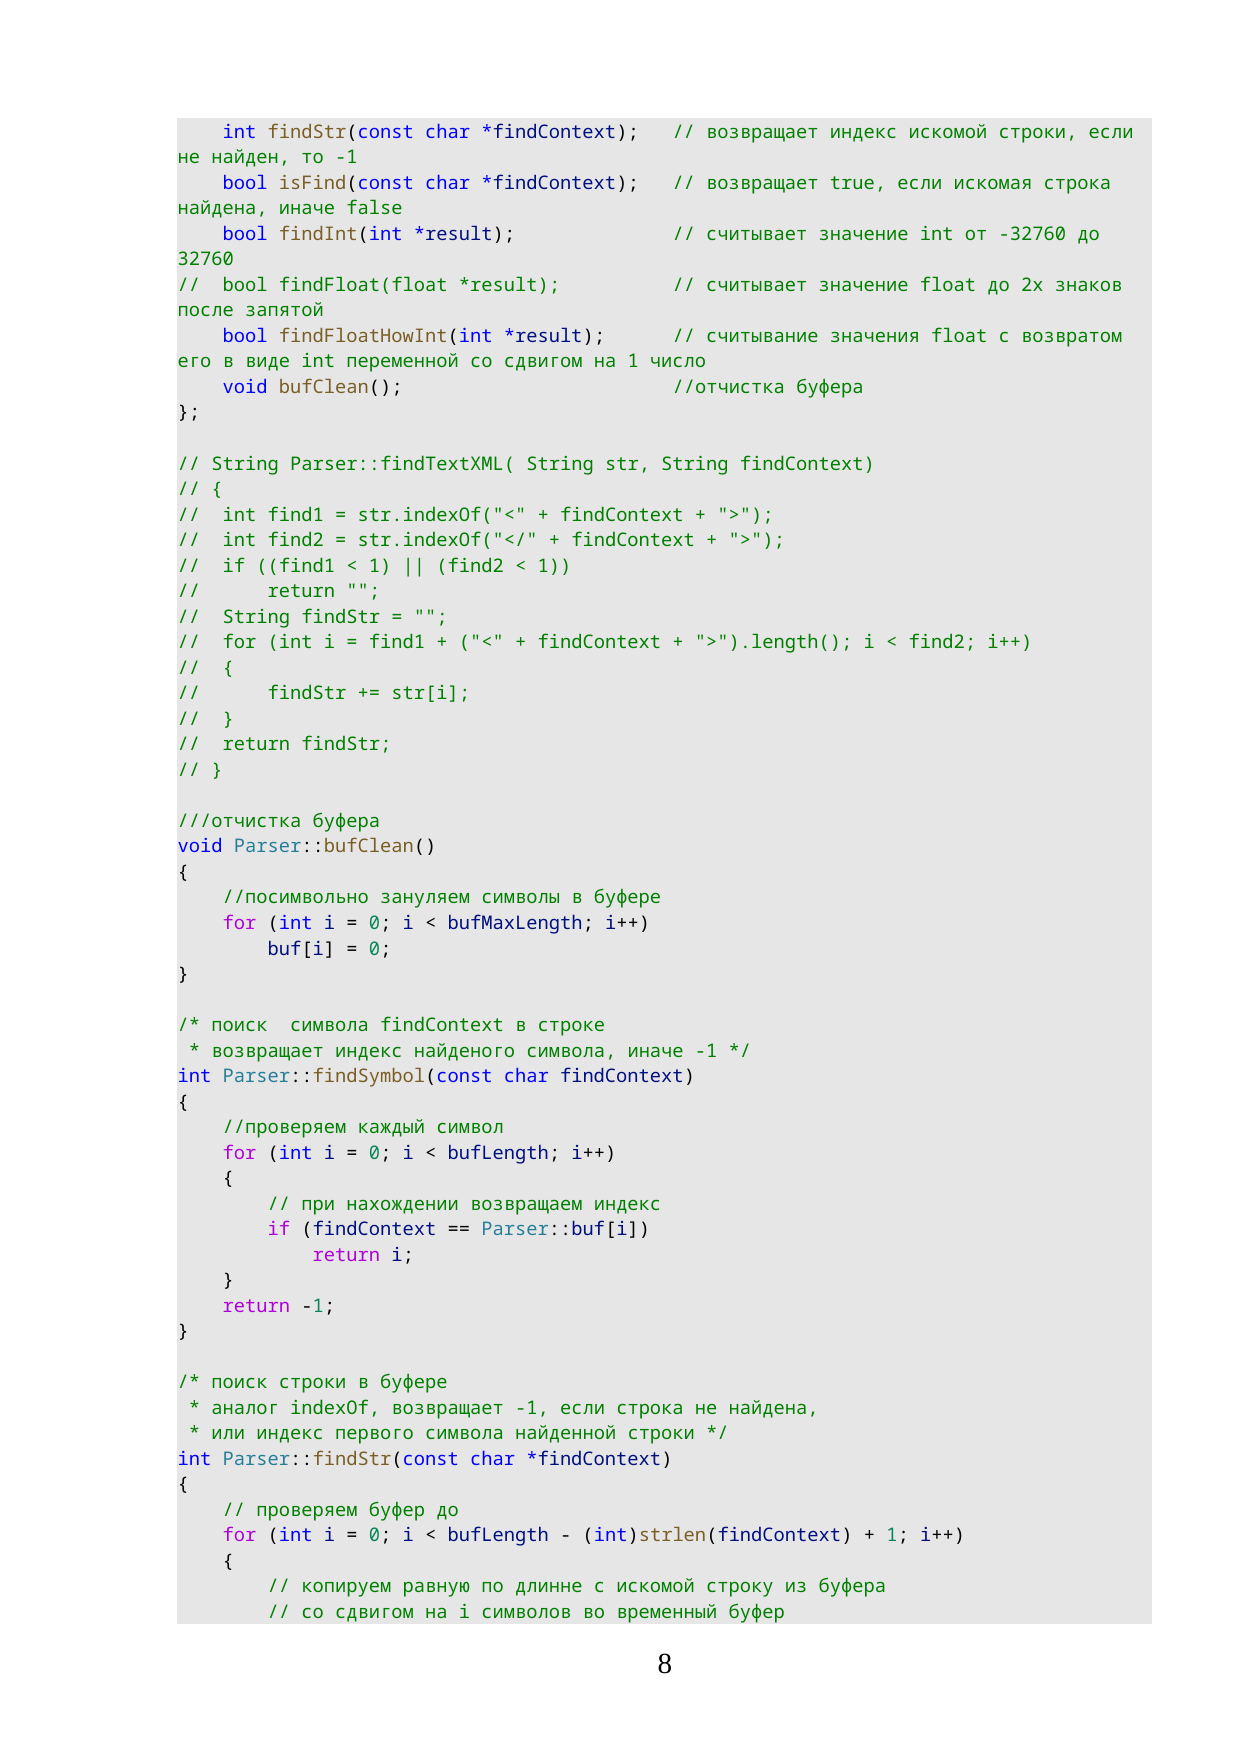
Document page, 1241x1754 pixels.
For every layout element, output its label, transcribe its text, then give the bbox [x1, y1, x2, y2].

text int findStr(const char *findContext); // возвращает индекс искомой строки, если не найден, то -1 [177, 118, 1152, 169]
text // } [177, 756, 1152, 782]
text buf[i] = 0; [177, 935, 1152, 960]
text // } [177, 705, 1152, 731]
text { [177, 1164, 1152, 1190]
text { [177, 1471, 1152, 1496]
text int Parser::findStr(const char *findContext) [177, 1445, 1152, 1471]
text // со сдвигом на i символов во временный буфер [177, 1598, 1152, 1624]
text } [177, 1267, 1152, 1292]
text // проверяем буфер до [177, 1496, 1152, 1522]
text // findStr += str[i]; [177, 679, 1152, 705]
text // { [177, 654, 1152, 679]
text // for (int i = find1 + ("<" + findContext + ">").length(); i < find2; i++) [177, 628, 1152, 654]
text } [177, 960, 1152, 986]
text bool findInt(int *result); // считывает значение int от -32760 до 32760 [177, 220, 1152, 271]
text * возвращает индекс найденого символа, иначе -1 */ [177, 1037, 1152, 1062]
text for (int i = 0; i < bufLength; i++) [177, 1139, 1152, 1164]
text * или индекс первого символа найденной строки */ [177, 1420, 1152, 1445]
text /* поиск символа findContext в строке [177, 1011, 1152, 1037]
text return i; [177, 1241, 1152, 1267]
text int Parser::findSymbol(const char findContext) [177, 1062, 1152, 1088]
text // return findStr; [177, 731, 1152, 756]
text /* поиск строки в буфере [177, 1369, 1152, 1394]
text // int find1 = str.indexOf("<" + findContext + ">"); [177, 501, 1152, 526]
text // при нахождении возвращаем индекс [177, 1190, 1152, 1216]
text bool isFind(const char *findContext); // возвращает true, если искомая строка найдена, иначе false [177, 169, 1152, 220]
text for (int i = 0; i < bufLength - (int)strlen(findContext) + 1; i++) [177, 1522, 1152, 1547]
text // { [177, 475, 1152, 501]
text // if ((find1 < 1) || (find2 < 1)) [177, 552, 1152, 577]
text { [177, 1088, 1152, 1113]
text // String findStr = ""; [177, 603, 1152, 628]
text // String Parser::findTextXML( String str, String findContext) [177, 450, 1152, 475]
text * аналог indexOf, возвращает -1, если строка не найдена, [177, 1394, 1152, 1420]
text //посимвольно зануляем символы в буфере [177, 884, 1152, 909]
text void Parser::bufClean() [177, 833, 1152, 858]
text void bufClean(); //отчистка буфера [177, 373, 1152, 399]
text if (findContext == Parser::buf[i]) [177, 1216, 1152, 1241]
text // bool findFloat(float *result); // считывает значение float до 2х знаков после запятой [177, 271, 1152, 322]
text ///отчистка буфера [177, 807, 1152, 833]
text } [177, 1318, 1152, 1343]
text { [177, 1547, 1152, 1573]
text for (int i = 0; i < bufMaxLength; i++) [177, 909, 1152, 935]
text { [177, 858, 1152, 884]
text // return ""; [177, 577, 1152, 603]
text // копируем равную по длинне с искомой строку из буфера [177, 1573, 1152, 1598]
text //проверяем каждый символ [177, 1113, 1152, 1139]
text return -1; [177, 1292, 1152, 1318]
text // int find2 = str.indexOf("</" + findContext + ">"); [177, 526, 1152, 552]
text bool findFloatHowInt(int *result); // считывание значения float с возвратом его в виде int переменной со сдвигом на 1 число [177, 322, 1152, 373]
text }; [177, 399, 1152, 424]
